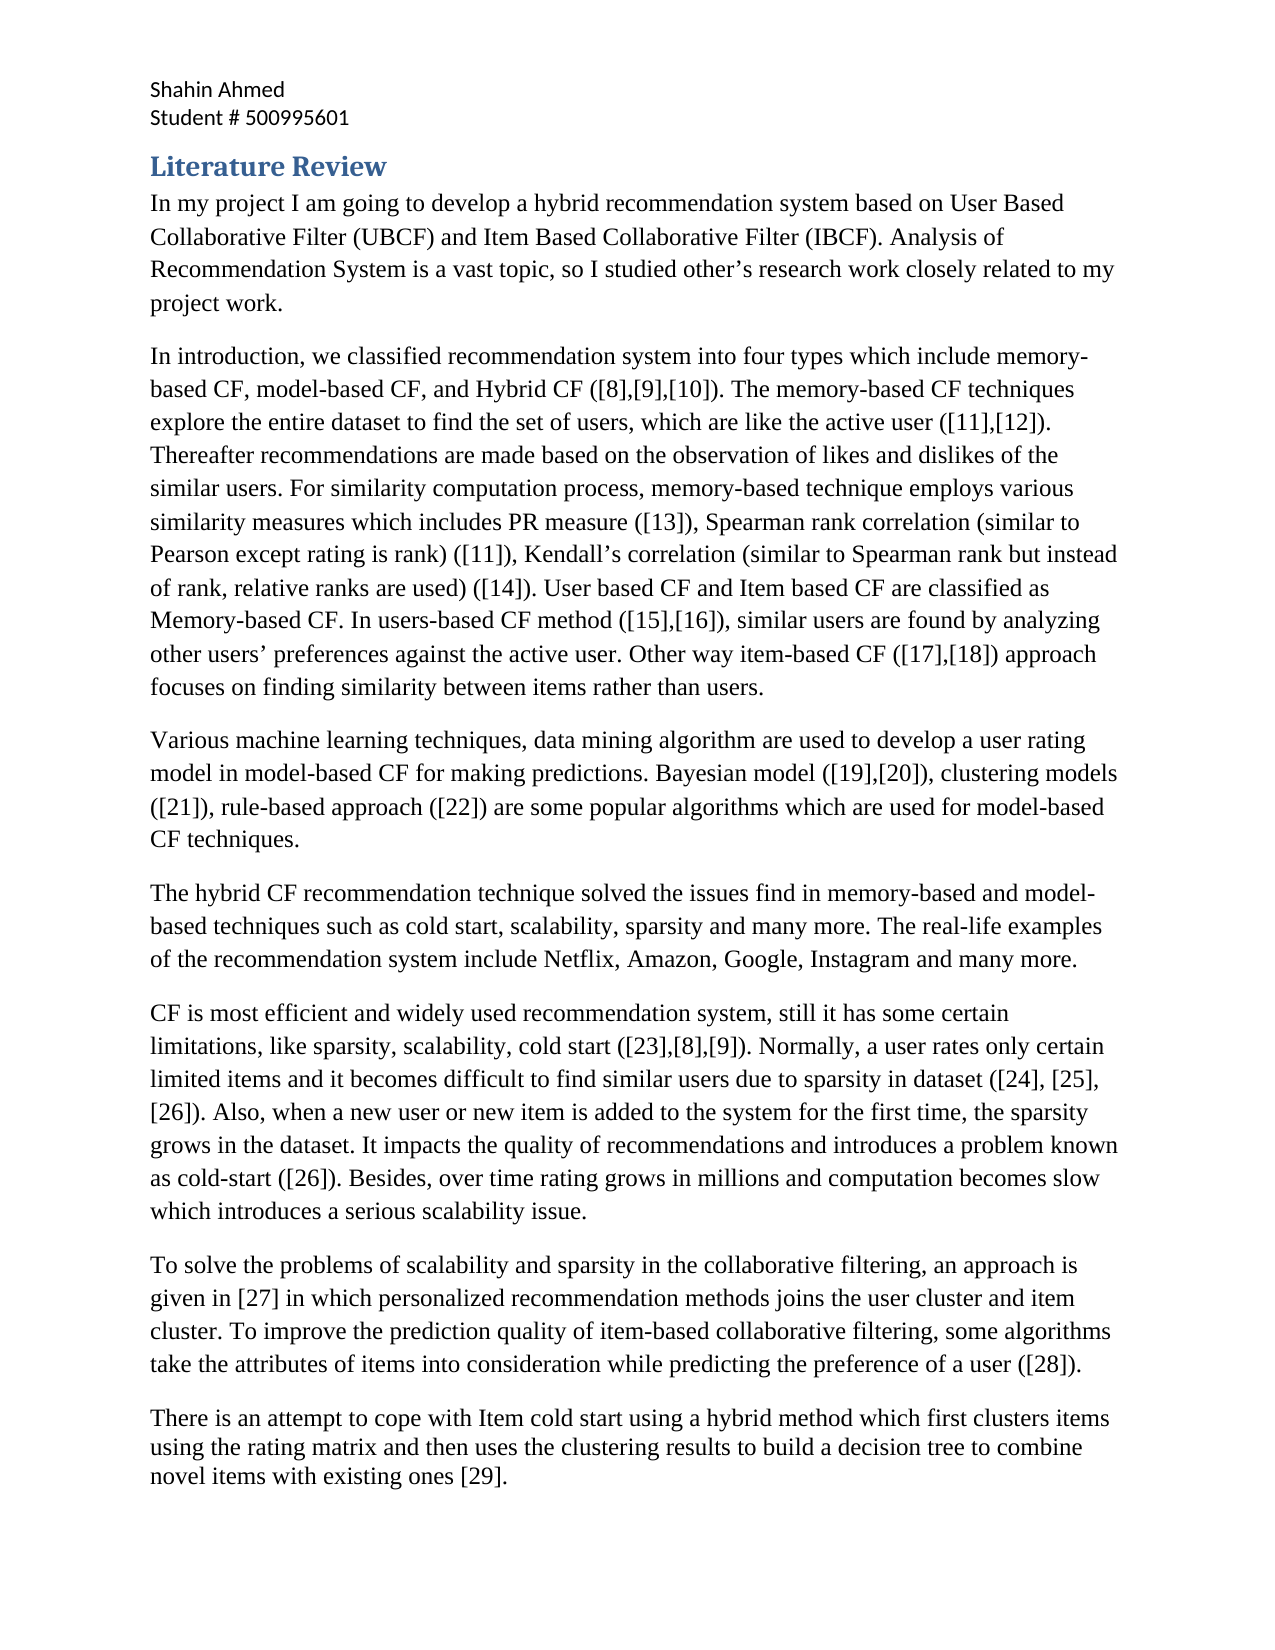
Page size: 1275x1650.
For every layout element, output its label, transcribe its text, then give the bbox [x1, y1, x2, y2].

text CF is most efficient and widely used recommendation system, still it has some certain limitations, like sparsity, scalability, cold start ([23],[8],[9]). Normally, a user rates only certain limited items and it becomes difficult to find similar users due to sparsity in dataset ([24], [25],[26]). Also, when a new user or new item is added to the system for the first time, the sparsity grows in the dataset. It impacts the quality of recommendations and introduces a problem known as cold-start ([26]). Besides, over time rating grows in millions and computation becomes slow which introduces a serious scalability issue. [150, 998, 1125, 1225]
text Various machine learning techniques, data mining algorithm are used to develop a user rating model in model-based CF for making predictions. Bayesian model ([19],[20]), clustering models ([21]), rule-based approach ([22]) are some popular algorithms which are used for model-based CF techniques. [150, 726, 1125, 853]
subtitle Literature Review [150, 150, 1125, 183]
text The hybrid CF recommendation technique solved the issues find in memory-based and model-based techniques such as cold start, scalability, sparsity and many more. The real-life examples of the recommendation system include Netflix, Amazon, Google, Instagram and many more. [150, 878, 1125, 973]
text There is an attempt to cope with Item cold start using a hybrid method which first clusters items using the rating matrix and then uses the clustering results to build a decision tree to combine novel items with existing ones [29]. [150, 1403, 1125, 1489]
text In introduction, we classified recommendation system into four types which include memory-based CF, model-based CF, and Hybrid CF ([8],[9],[10]). The memory-based CF techniques explore the entire dataset to find the set of users, which are like the active user ([11],[12]). Thereafter recommendations are made based on the observation of likes and dislikes of the similar users. For similarity computation process, memory-based technique employs various similarity measures which includes PR measure ([13]), Spearman rank correlation (similar to Pearson except rating is rank) ([11]), Kendall’s correlation (similar to Spearman rank but instead of rank, relative ranks are used) ([14]). User based CF and Item based CF are classified as Memory-based CF. In users-based CF method ([15],[16]), similar users are found by analyzing other users’ preferences against the active user. Other way item-based CF ([17],[18]) approach focuses on finding similarity between items rather than users. [150, 341, 1125, 700]
text In my project I am going to develop a hybrid recommendation system based on User Based Collaborative Filter (UBCF) and Item Based Collaborative Filter (IBCF). Analysis of Recommendation System is a vast topic, so I studied other’s research work closely related to my project work. [150, 188, 1125, 316]
text To solve the problems of scalability and sparsity in the collaborative filtering, an approach is given in [27] in which personalized recommendation methods joins the user cluster and item cluster. To improve the prediction quality of item-based collaborative filtering, some algorithms take the attributes of items into consideration while predicting the preference of a user ([28]). [150, 1250, 1125, 1378]
